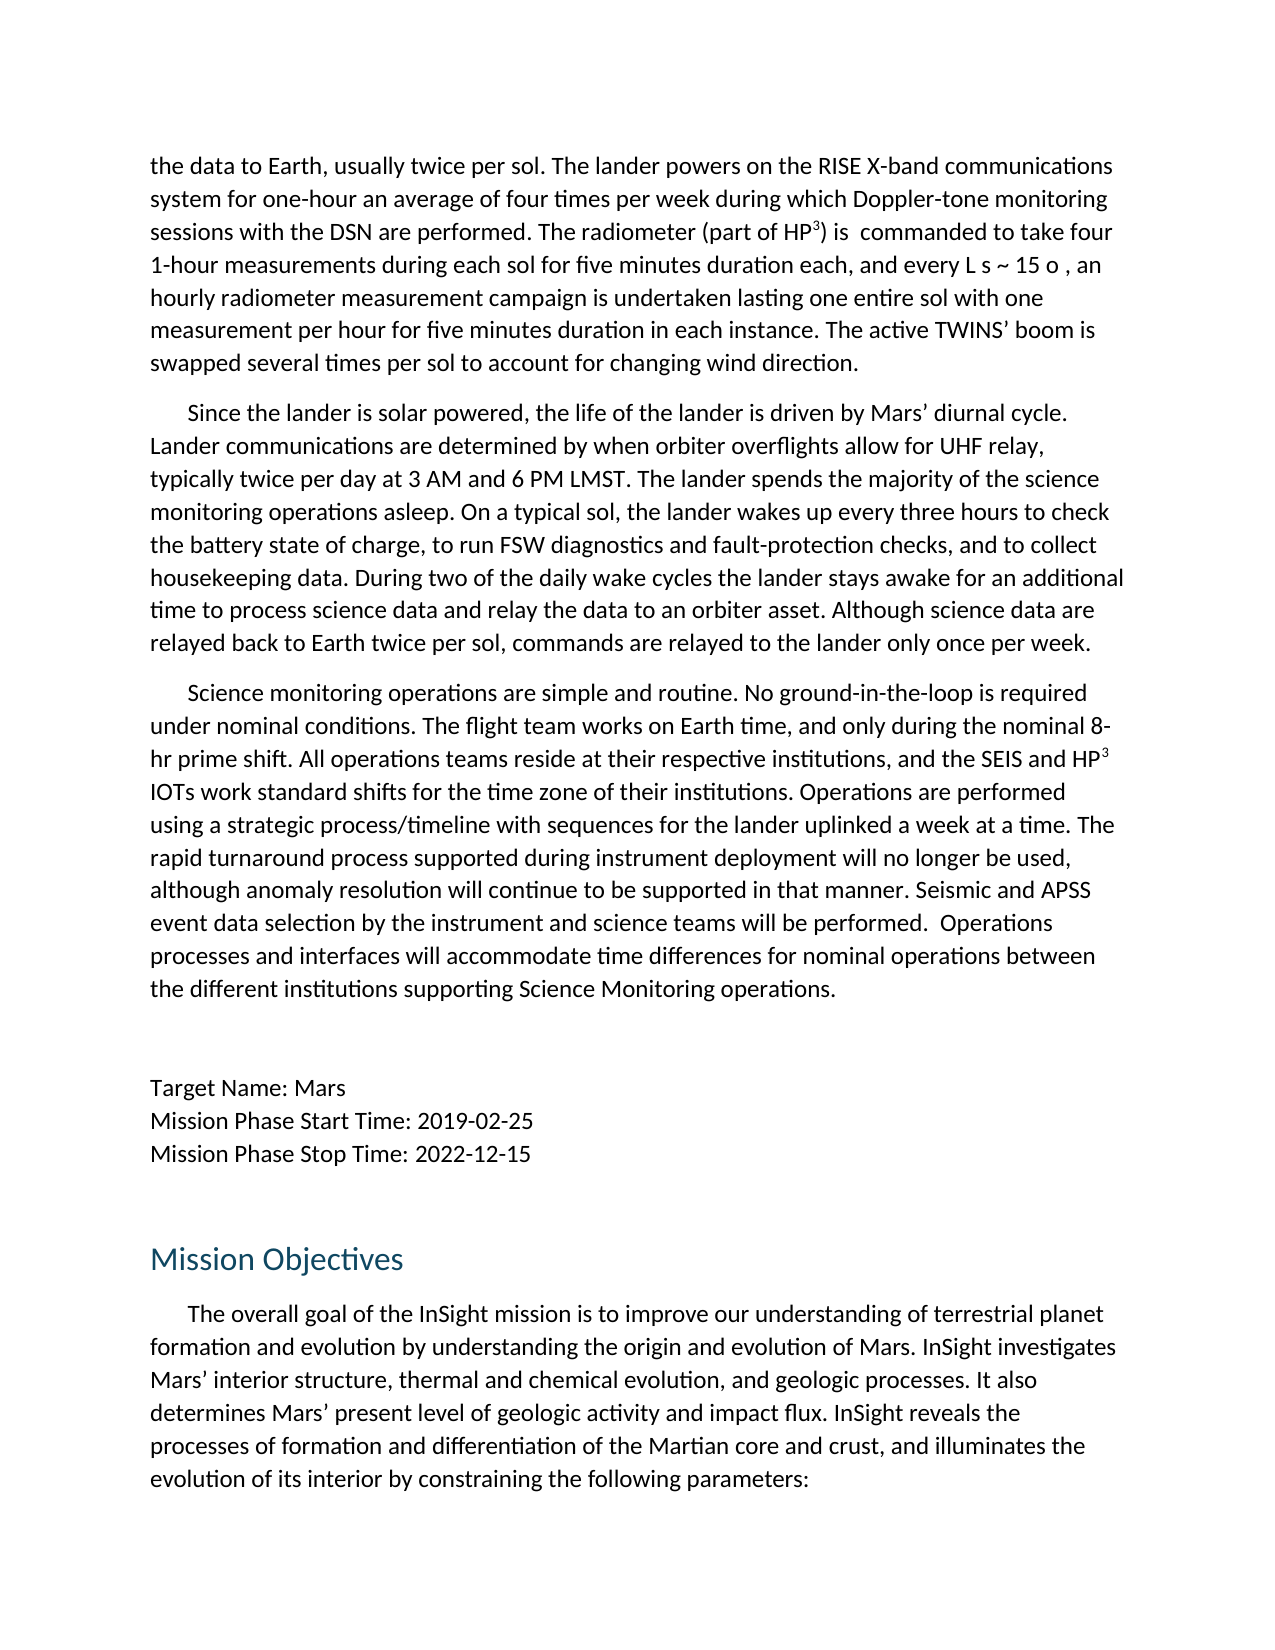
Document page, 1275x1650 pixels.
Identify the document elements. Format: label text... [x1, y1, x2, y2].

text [150, 150, 1125, 378]
text Science monitoring operations are simple and routine. No ground-in-the-loop is required under nominal conditions. The flight team works on Earth time, and only during the nominal 8-hr prime shift. All operations teams reside at their respective institutions, and the SEIS and HP3 IOTs work standard shifts for the time zone of their institutions. Operations are performed using a strategic process/timeline with sequences for the lander uplinked a week at a time. The rapid turnaround process supported during instrument deployment will no longer be used, although anomaly resolution will continue to be supported in that manner. Seismic and APSS event data selection by the instrument and science teams will be performed. Operations processes and interfaces will accommodate time differences for nominal operations between the different institutions supporting Science Monitoring operations. [150, 677, 1125, 1004]
text Mission Objectives [150, 1237, 1125, 1278]
text The overall goal of the InSight mission is to improve our understanding of terrestrial planet formation and evolution by understanding the origin and evolution of Mars. InSight investigates Mars’ interior structure, thermal and chemical evolution, and geologic processes. It also determines Mars’ present level of geologic activity and impact flux. InSight reveals the processes of formation and differentiation of the Martian core and crust, and illuminates the evolution of its interior by constraining the following parameters: [150, 1298, 1125, 1493]
text Target Name: Mars Mission Phase Start Time: 2019-02-25 Mission Phase Stop Time: 2022-12-15 [150, 1072, 1125, 1169]
text Since the lander is solar powered, the life of the lander is driven by Mars’ diurnal cycle. Lander communications are determined by when orbiter overflights allow for UHF relay, typically twice per day at 3 AM and 6 PM LMST. The lander spends the majority of the science monitoring operations asleep. On a typical sol, the lander wakes up every three hours to check the battery state of charge, to run FSW diagnostics and fault-protection checks, and to collect housekeeping data. During two of the daily wake cycles the lander stays awake for an additional time to process science data and relay the data to an orbiter asset. Although science data are relayed back to Earth twice per sol, commands are relayed to the lander only once per week. [150, 397, 1125, 658]
